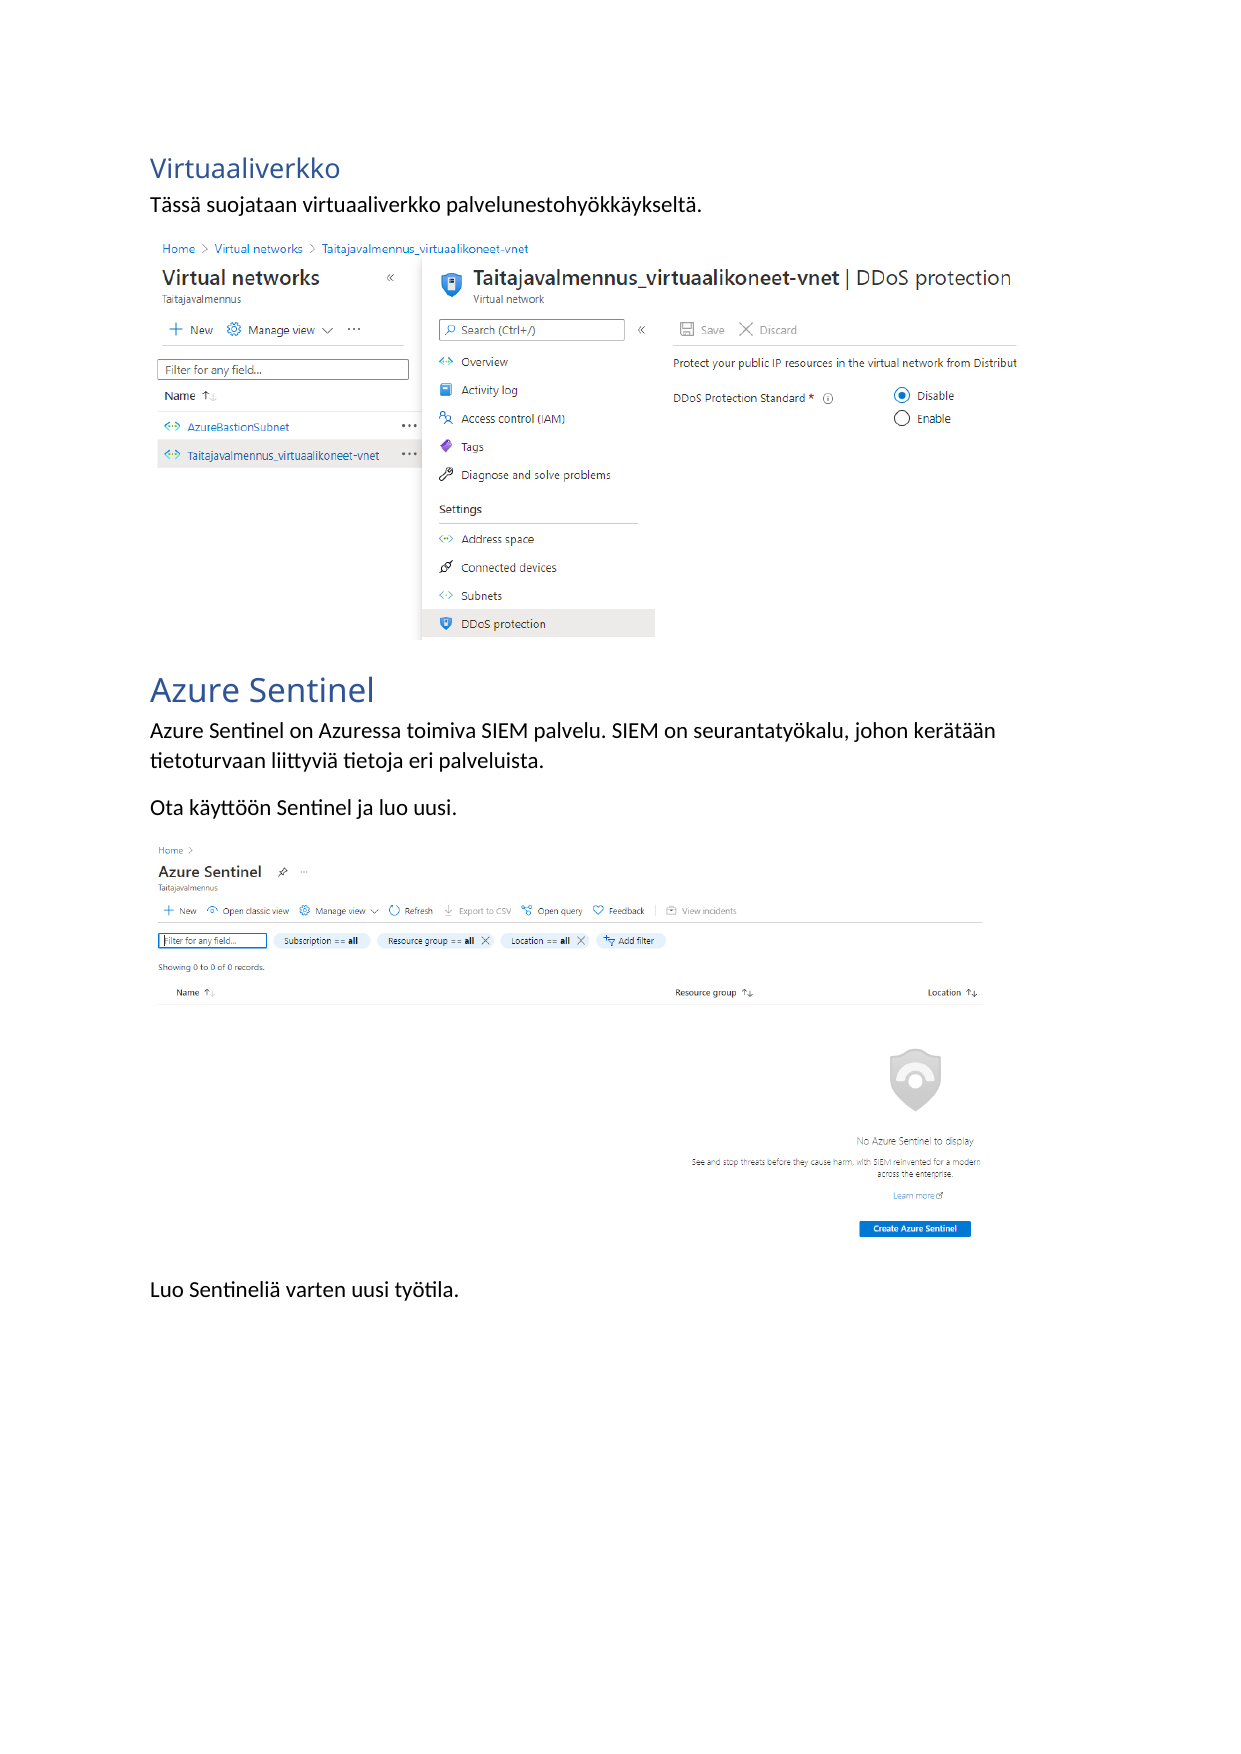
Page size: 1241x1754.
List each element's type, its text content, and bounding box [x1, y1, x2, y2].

text Azure Sentinel on Azuressa toimiva SIEM palvelu. SIEM on seurantatyökalu, johon kerätään tietoturvaan liittyviä tietoja eri palveluista. [150, 716, 1090, 774]
subtitle Virtuaaliverkko [150, 150, 1090, 187]
text Ota käyttöön Sentinel ja luo uusi. [150, 793, 1090, 821]
picture [150, 840, 983, 1257]
picture [150, 236, 1017, 640]
text Luo Sentineliä varten uusi työtila. [150, 1276, 1090, 1303]
text Tässä suojataan virtuaaliverkko palvelunestohyökkäykseltä. [150, 190, 1090, 218]
subtitle Azure Sentinel [150, 667, 1090, 713]
